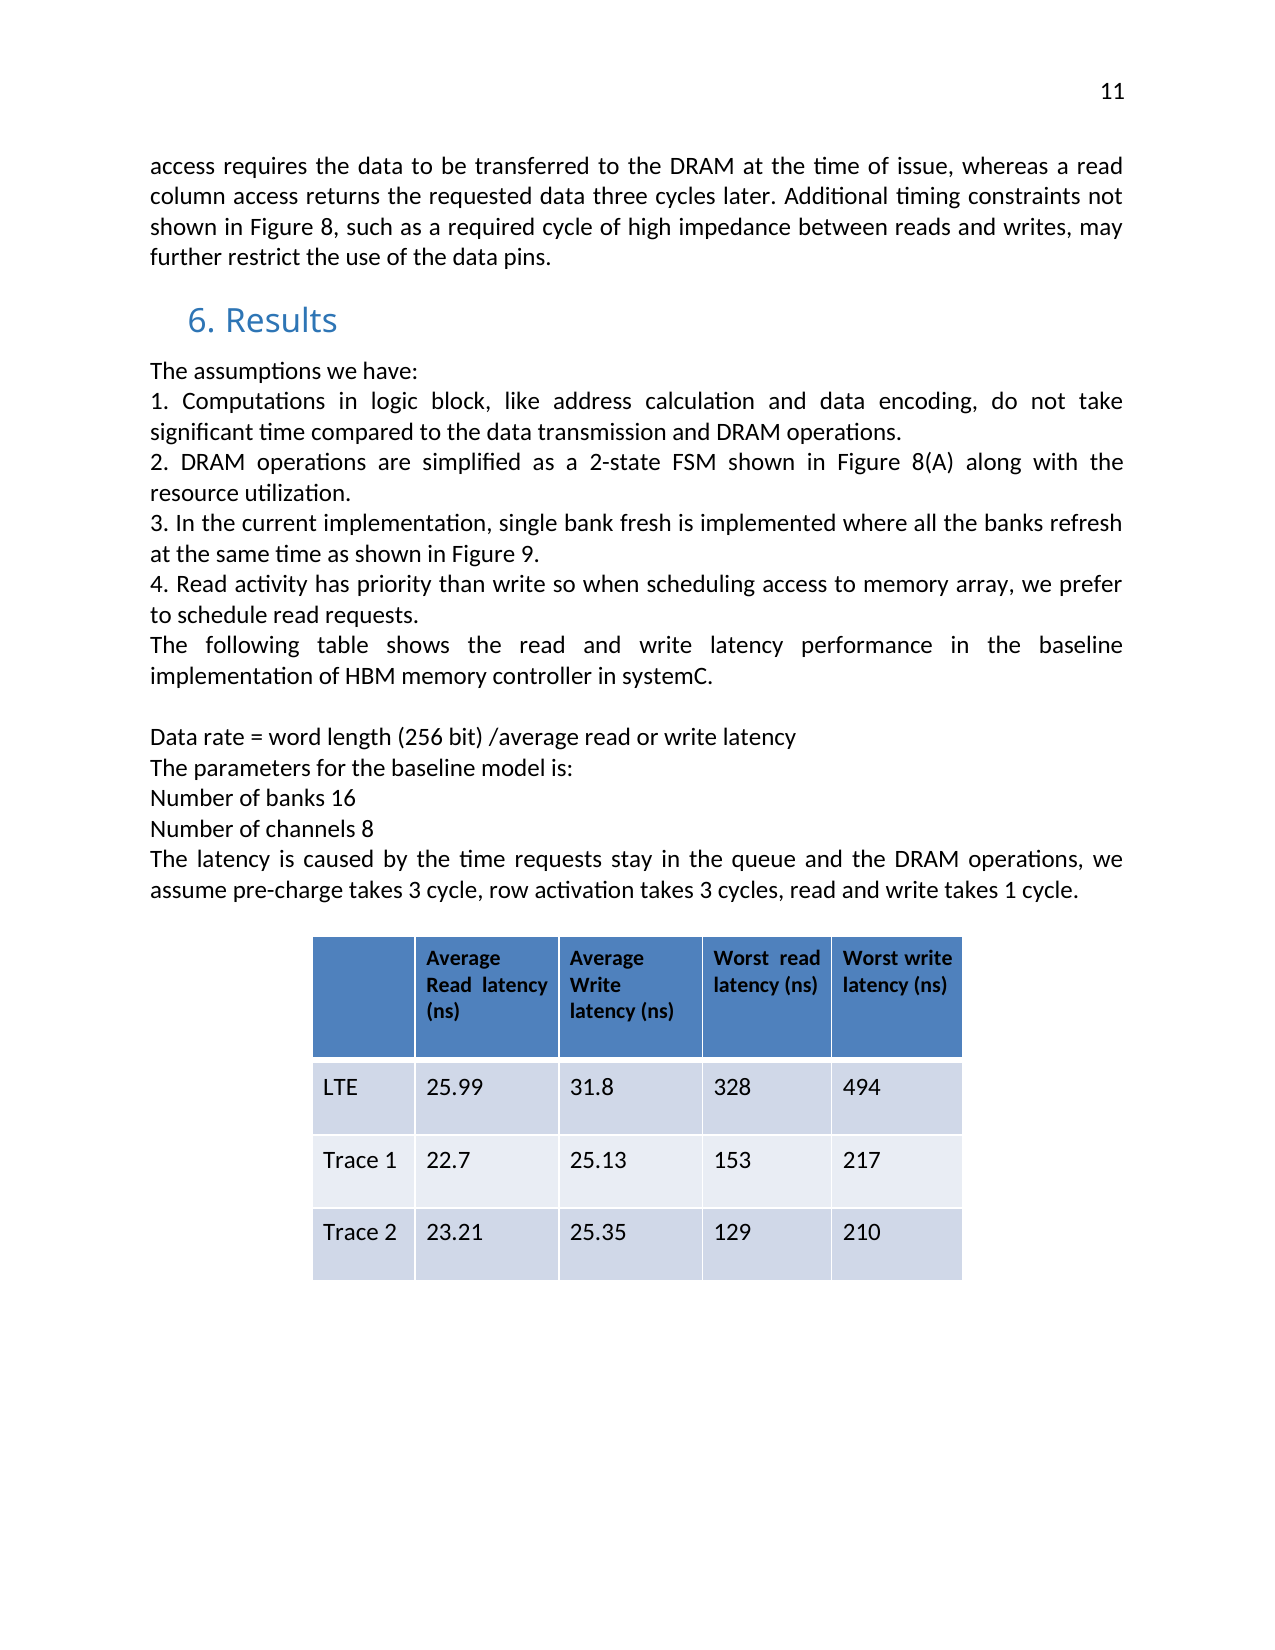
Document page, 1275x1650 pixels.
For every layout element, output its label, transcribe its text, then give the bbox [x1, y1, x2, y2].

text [150, 150, 1125, 272]
text The latency is caused by the time requests stay in the queue and the DRAM operations, we assume pre-charge takes 3 cycle, row activation takes 3 cycles, read and write takes 1 cycle. [150, 843, 1125, 904]
text The assumptions we have: [150, 355, 1125, 386]
text 4. Read activity has priority than write so when scheduling access to memory array, we prefer to schedule read requests. [150, 569, 1125, 630]
table_cell 153 [703, 1136, 831, 1207]
table_cell 25.13 [560, 1136, 702, 1207]
table_cell 31.8 [560, 1063, 702, 1134]
text Number of channels 8 [150, 813, 1125, 843]
text The following table shows the read and write latency performance in the baseline implementation of HBM memory controller in systemC. [150, 630, 1125, 691]
table_cell 494 [832, 1063, 962, 1134]
table_cell 22.7 [416, 1136, 558, 1207]
table_header Average Write latency (ns) [560, 937, 702, 1057]
table_header Average Read latency (ns) [416, 937, 558, 1057]
text The parameters for the baseline model is: [150, 752, 1125, 782]
table_header [313, 937, 414, 1057]
table_cell 129 [703, 1209, 831, 1280]
subtitle Results [187, 297, 1125, 342]
table_cell 25.35 [560, 1209, 702, 1280]
table_cell 25.99 [416, 1063, 558, 1134]
text Data rate = word length (256 bit) /average read or write latency [150, 721, 1125, 752]
table_header Worst read latency (ns) [703, 937, 831, 1057]
table_header Worst write latency (ns) [832, 937, 962, 1057]
table_cell 328 [703, 1063, 831, 1134]
text Number of banks 16 [150, 782, 1125, 813]
text 1. Computations in logic block, like address calculation and data encoding, do not take significant time compared to the data transmission and DRAM operations. [150, 386, 1125, 447]
table_cell LTE [313, 1063, 414, 1134]
table_cell 217 [832, 1136, 962, 1207]
table_cell Trace 1 [313, 1136, 414, 1207]
text 2. DRAM operations are simplified as a 2-state FSM shown in Figure 8(A) along with the resource utilization. [150, 447, 1125, 508]
text 3. In the current implementation, single bank fresh is implemented where all the banks refresh at the same time as shown in Figure 9. [150, 508, 1125, 569]
table_cell 23.21 [416, 1209, 558, 1280]
table_cell 210 [832, 1209, 962, 1280]
table_cell Trace 2 [313, 1209, 414, 1280]
